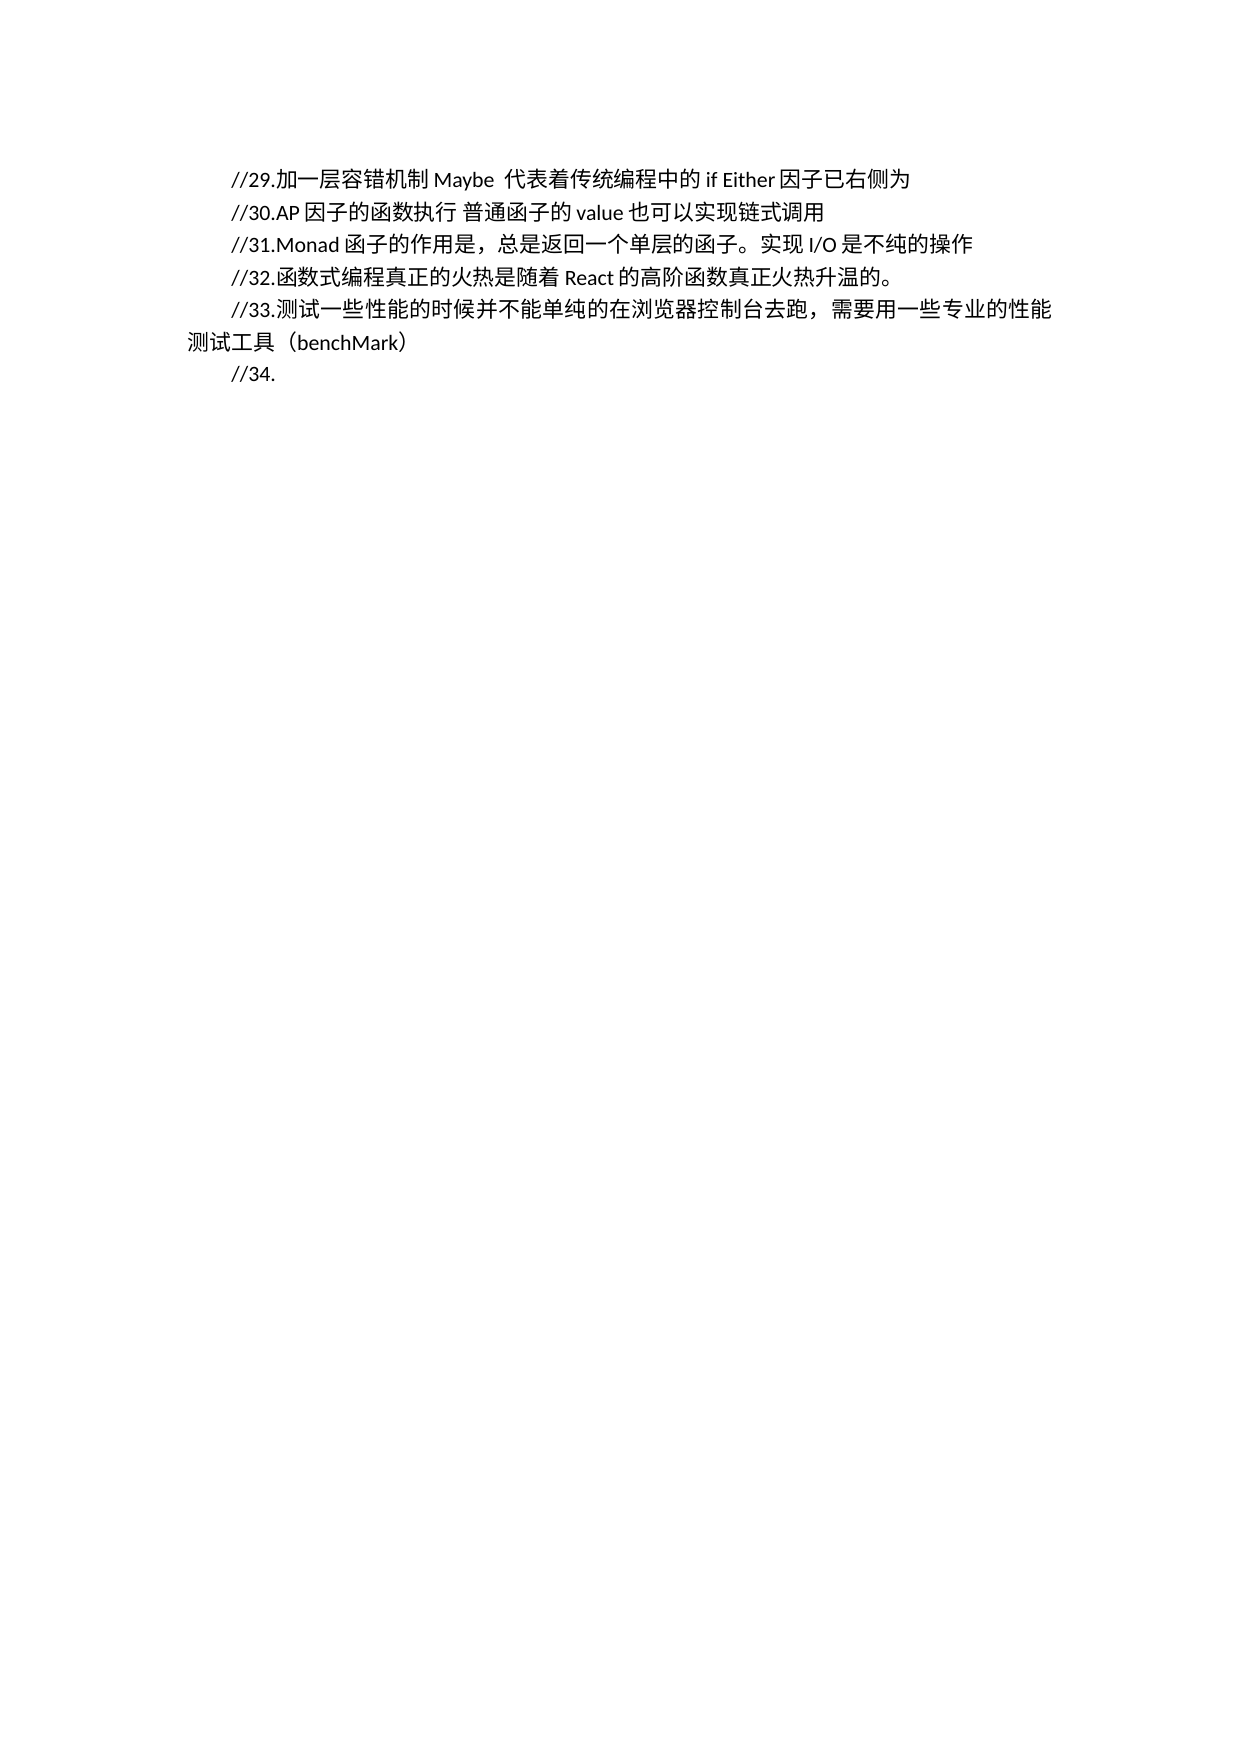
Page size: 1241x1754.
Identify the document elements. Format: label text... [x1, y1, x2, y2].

text //29.加一层容错机制Maybe 代表着传统编程中的if Either因子已右侧为 [187, 162, 1053, 194]
text //34. [187, 357, 1053, 389]
text //31.Monad 函子的作用是，总是返回一个单层的函子。实现I/O 是不纯的操作 [187, 227, 1053, 259]
text //33.测试一些性能的时候并不能单纯的在浏览器控制台去跑，需要用一些专业的性能测试工具（benchMark） [187, 292, 1053, 357]
text //30.AP因子的函数执行 普通函子的value 也可以实现链式调用 [187, 194, 1053, 227]
text //32.函数式编程真正的火热是随着React的高阶函数真正火热升温的。 [187, 259, 1053, 292]
